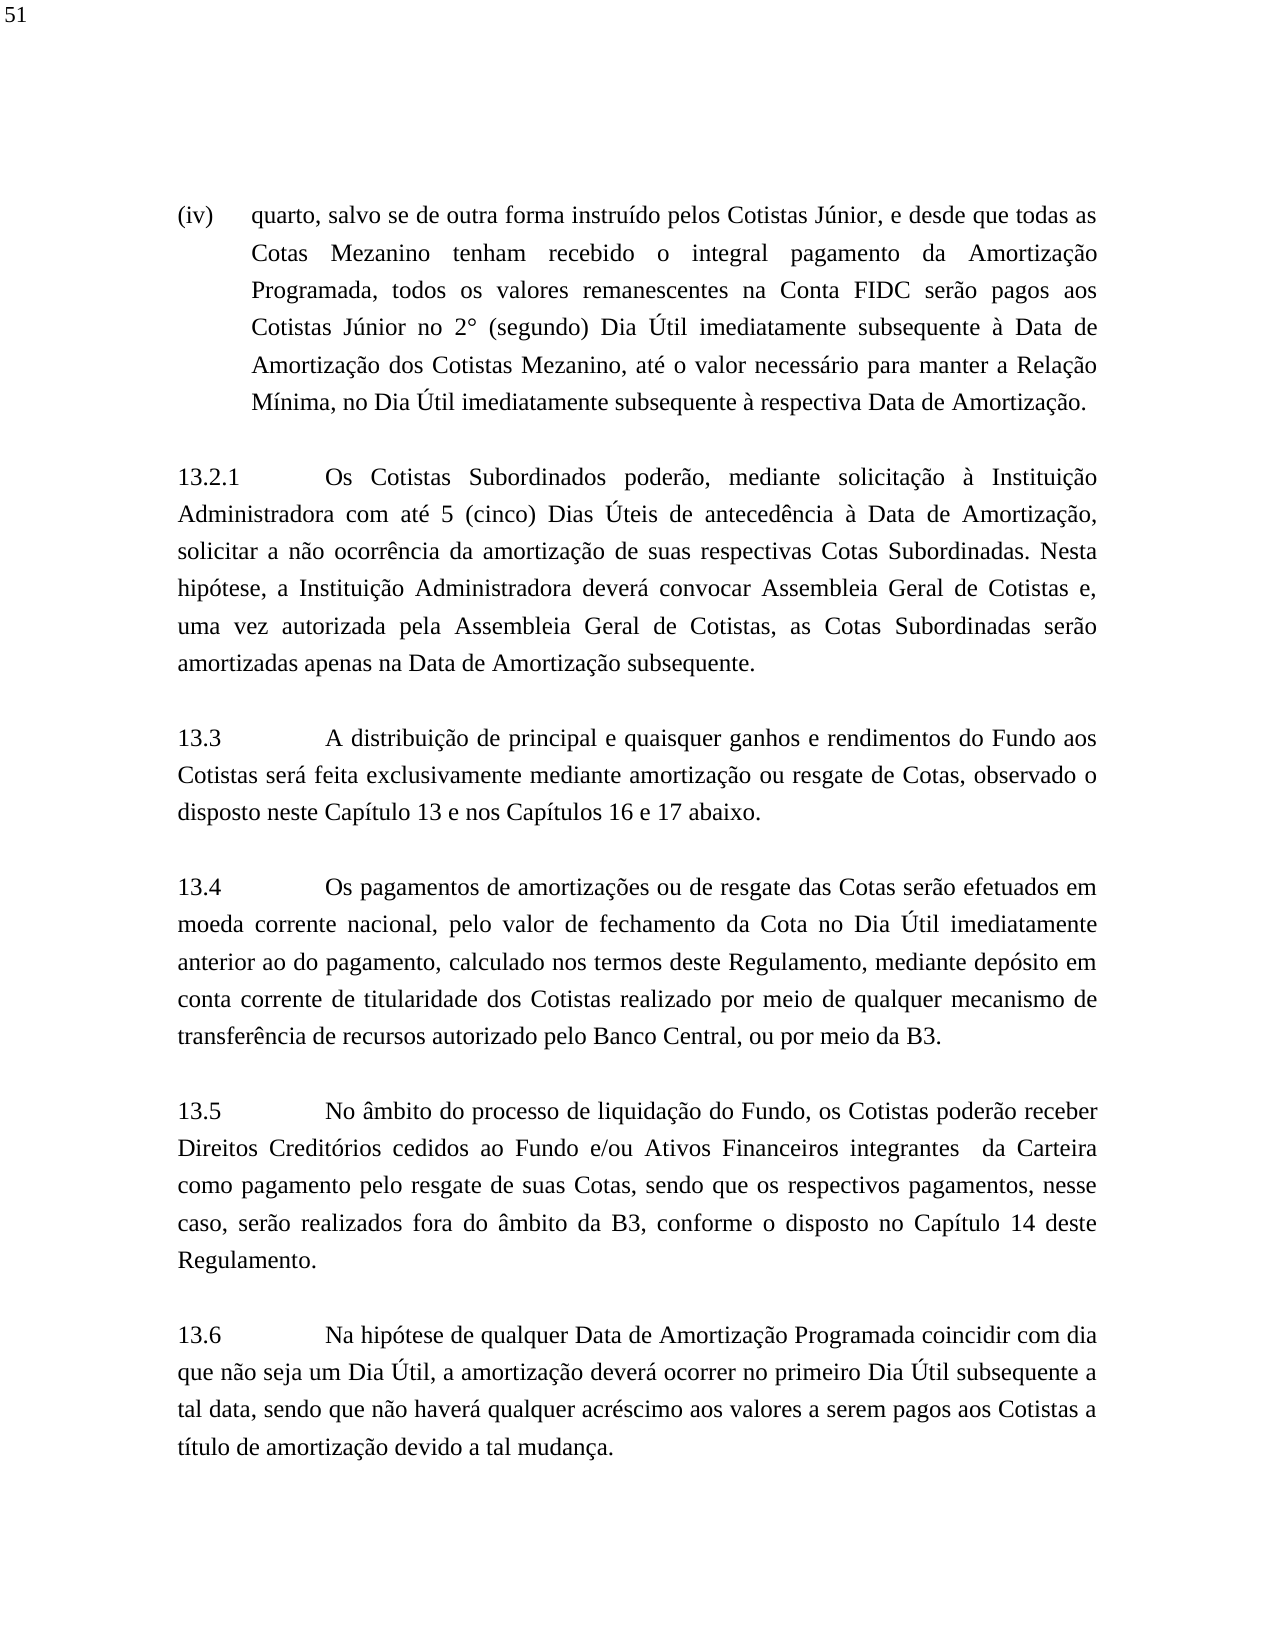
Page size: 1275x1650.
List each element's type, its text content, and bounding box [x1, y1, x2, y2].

list Os pagamentos de amortizações ou de resgate das Cotas serão efetuados em moeda corrente nacional, pelo valor de fechamento da Cota no Dia Útil imediatamente anterior ao do pagamento, calculado nos termos deste Regulamento, mediante depósito em conta corrente de titularidade dos Cotistas realizado por meio de qualquer mecanismo de transferência de recursos autorizado pelo Banco Central, ou por meio da B3. [177, 872, 1098, 1050]
list No âmbito do processo de liquidação do Fundo, os Cotistas poderão receber Direitos Creditórios cedidos ao Fundo e/ou Ativos Financeiros integrantes da Carteira como pagamento pelo resgate de suas Cotas, sendo que os respectivos pagamentos, nesse caso, serão realizados fora do âmbito da B3, conforme o disposto no Capítulo 14 deste Regulamento. [177, 1096, 1098, 1274]
text 13.2.1 Os Cotistas Subordinados poderão, mediante solicitação à Instituição Administradora com até 5 (cinco) Dias Úteis de antecedência à Data de Amortização, solicitar a não ocorrência da amortização de suas respectivas Cotas Subordinadas. Nesta hipótese, a Instituição Administradora deverá convocar Assembleia Geral de Cotistas e, uma vez autorizada pela Assembleia Geral de Cotistas, as Cotas Subordinadas serão amortizadas apenas na Data de Amortização subsequente. [177, 462, 1098, 677]
list quarto, salvo se de outra forma instruído pelos Cotistas Júnior, e desde que todas as Cotas Mezanino tenham recebido o integral pagamento da Amortização Programada, todos os valores remanescentes na Conta FIDC serão pagos aos Cotistas Júnior no 2° (segundo) Dia Útil imediatamente subsequente à Data de Amortização dos Cotistas Mezanino, até o valor necessário para manter a Relação Mínima, no Dia Útil imediatamente subsequente à respectiva Data de Amortização. [177, 201, 1098, 416]
list A distribuição de principal e quaisquer ganhos e rendimentos do Fundo aos Cotistas será feita exclusivamente mediante amortização ou resgate de Cotas, observado o disposto neste Capítulo 13 e nos Capítulos 16 e 17 abaixo. [177, 723, 1098, 826]
list Na hipótese de qualquer Data de Amortização Programada coincidir com dia que não seja um Dia Útil, a amortização deverá ocorrer no primeiro Dia Útil subsequente a tal data, sendo que não haverá qualquer acréscimo aos valores a serem pagos aos Cotistas a título de amortização devido a tal mudança. [177, 1320, 1098, 1460]
